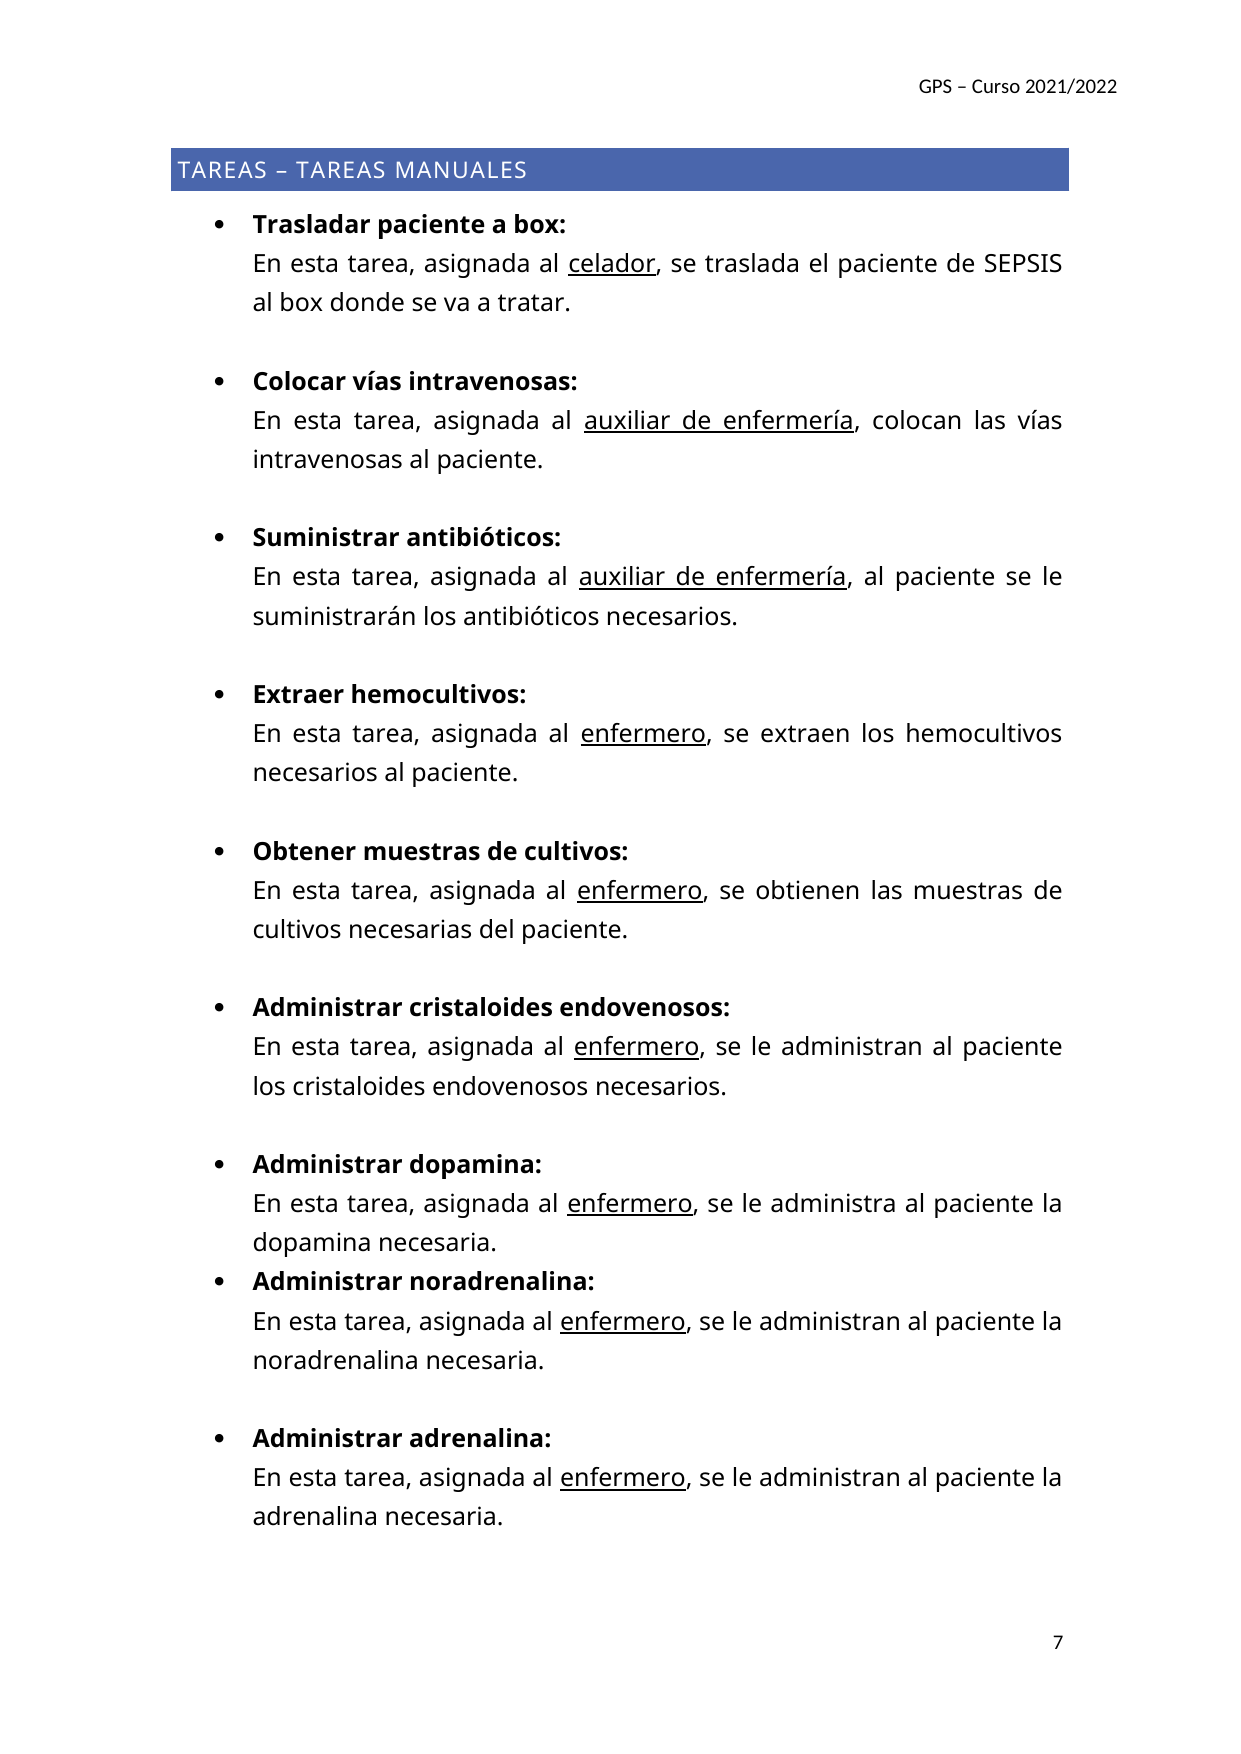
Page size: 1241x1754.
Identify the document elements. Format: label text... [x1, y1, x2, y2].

list Administrar cristaloides endovenosos: [215, 990, 1063, 1024]
list Extraer hemocultivos: [215, 676, 1063, 711]
list En esta tarea, asignada al enfermero, se le administra al paciente la dopamina necesaria. [252, 1186, 1063, 1259]
list En esta tarea, asignada al celador, se traslada el paciente de SEPSIS al box donde se va a tratar. [252, 246, 1063, 319]
list En esta tarea, asignada al enfermero, se obtienen las muestras de cultivos necesarias del paciente. [252, 872, 1063, 946]
list Suministrar antibióticos: [215, 520, 1063, 554]
list Trasladar paciente a box: [215, 206, 1063, 241]
list En esta tarea, asignada al auxiliar de enfermería, al paciente se le suministrarán los antibióticos necesarios. [252, 559, 1063, 632]
list En esta tarea, asignada al enfermero, se le administran al paciente los cristaloides endovenosos necesarios. [252, 1029, 1063, 1102]
list Administrar adrenalina: [215, 1421, 1063, 1455]
list Administrar dopamina: [215, 1146, 1063, 1181]
list En esta tarea, asignada al enfermero, se le administran al paciente la adrenalina necesaria. [252, 1460, 1063, 1533]
list Administrar noradrenalina: [215, 1264, 1063, 1298]
list En esta tarea, asignada al enfermero, se extraen los hemocultivos necesarios al paciente. [252, 716, 1063, 789]
list Obtener muestras de cultivos: [215, 833, 1063, 867]
list En esta tarea, asignada al auxiliar de enfermería, colocan las vías intravenosas al paciente. [252, 402, 1063, 476]
subtitle tareas – tareas manuales [177, 154, 1063, 185]
list Colocar vías intravenosas: [215, 363, 1063, 397]
list En esta tarea, asignada al enfermero, se le administran al paciente la noradrenalina necesaria. [252, 1303, 1063, 1376]
